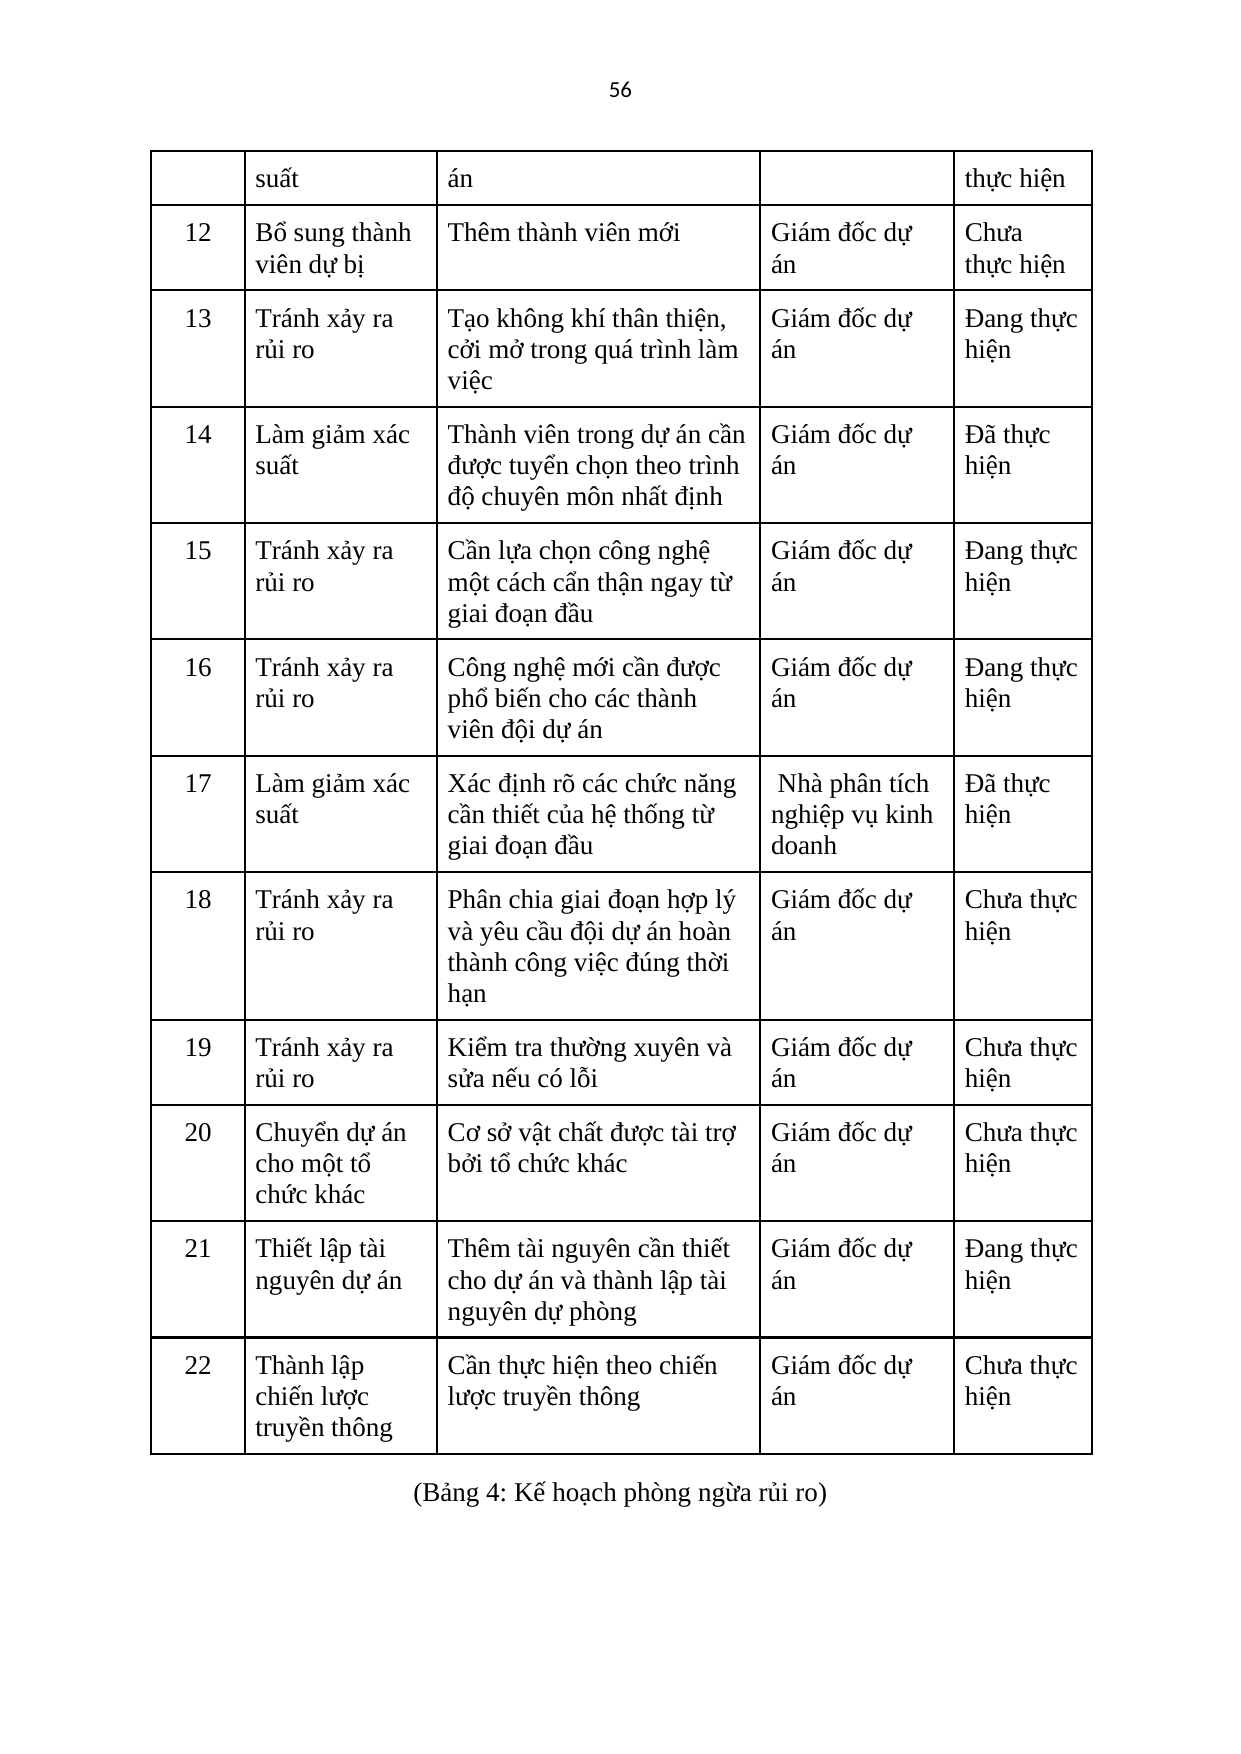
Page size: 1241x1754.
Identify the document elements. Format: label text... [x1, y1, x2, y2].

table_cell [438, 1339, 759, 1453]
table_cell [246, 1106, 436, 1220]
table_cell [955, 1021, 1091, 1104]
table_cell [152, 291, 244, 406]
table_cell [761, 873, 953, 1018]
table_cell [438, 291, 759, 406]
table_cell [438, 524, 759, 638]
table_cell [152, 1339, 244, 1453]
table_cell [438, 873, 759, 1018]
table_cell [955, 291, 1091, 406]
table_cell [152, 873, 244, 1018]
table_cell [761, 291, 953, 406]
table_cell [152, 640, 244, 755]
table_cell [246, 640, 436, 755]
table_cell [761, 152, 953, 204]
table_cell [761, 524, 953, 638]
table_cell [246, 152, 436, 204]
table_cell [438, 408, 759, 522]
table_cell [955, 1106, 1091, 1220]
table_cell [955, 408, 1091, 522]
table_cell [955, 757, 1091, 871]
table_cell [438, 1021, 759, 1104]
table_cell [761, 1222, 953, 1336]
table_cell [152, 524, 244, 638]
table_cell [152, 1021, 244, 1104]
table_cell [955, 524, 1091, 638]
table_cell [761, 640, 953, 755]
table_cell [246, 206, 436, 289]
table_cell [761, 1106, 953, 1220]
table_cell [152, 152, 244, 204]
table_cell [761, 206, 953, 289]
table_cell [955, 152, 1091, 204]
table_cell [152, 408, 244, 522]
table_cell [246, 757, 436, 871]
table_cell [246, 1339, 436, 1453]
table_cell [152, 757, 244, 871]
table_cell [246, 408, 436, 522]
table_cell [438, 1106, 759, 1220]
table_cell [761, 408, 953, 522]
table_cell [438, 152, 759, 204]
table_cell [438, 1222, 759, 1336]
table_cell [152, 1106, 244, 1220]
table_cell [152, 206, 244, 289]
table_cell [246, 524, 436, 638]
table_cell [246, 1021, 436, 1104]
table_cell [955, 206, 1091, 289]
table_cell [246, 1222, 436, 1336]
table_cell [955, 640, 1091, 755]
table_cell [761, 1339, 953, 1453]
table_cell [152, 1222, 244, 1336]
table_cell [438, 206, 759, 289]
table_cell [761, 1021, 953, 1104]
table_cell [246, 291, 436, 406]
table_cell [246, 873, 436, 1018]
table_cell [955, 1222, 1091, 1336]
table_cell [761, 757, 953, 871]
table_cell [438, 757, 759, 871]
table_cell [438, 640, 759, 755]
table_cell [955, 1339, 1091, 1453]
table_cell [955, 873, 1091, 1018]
text (Bảng 4: Kế hoạch phòng ngừa rủi ro) [150, 1476, 1090, 1507]
